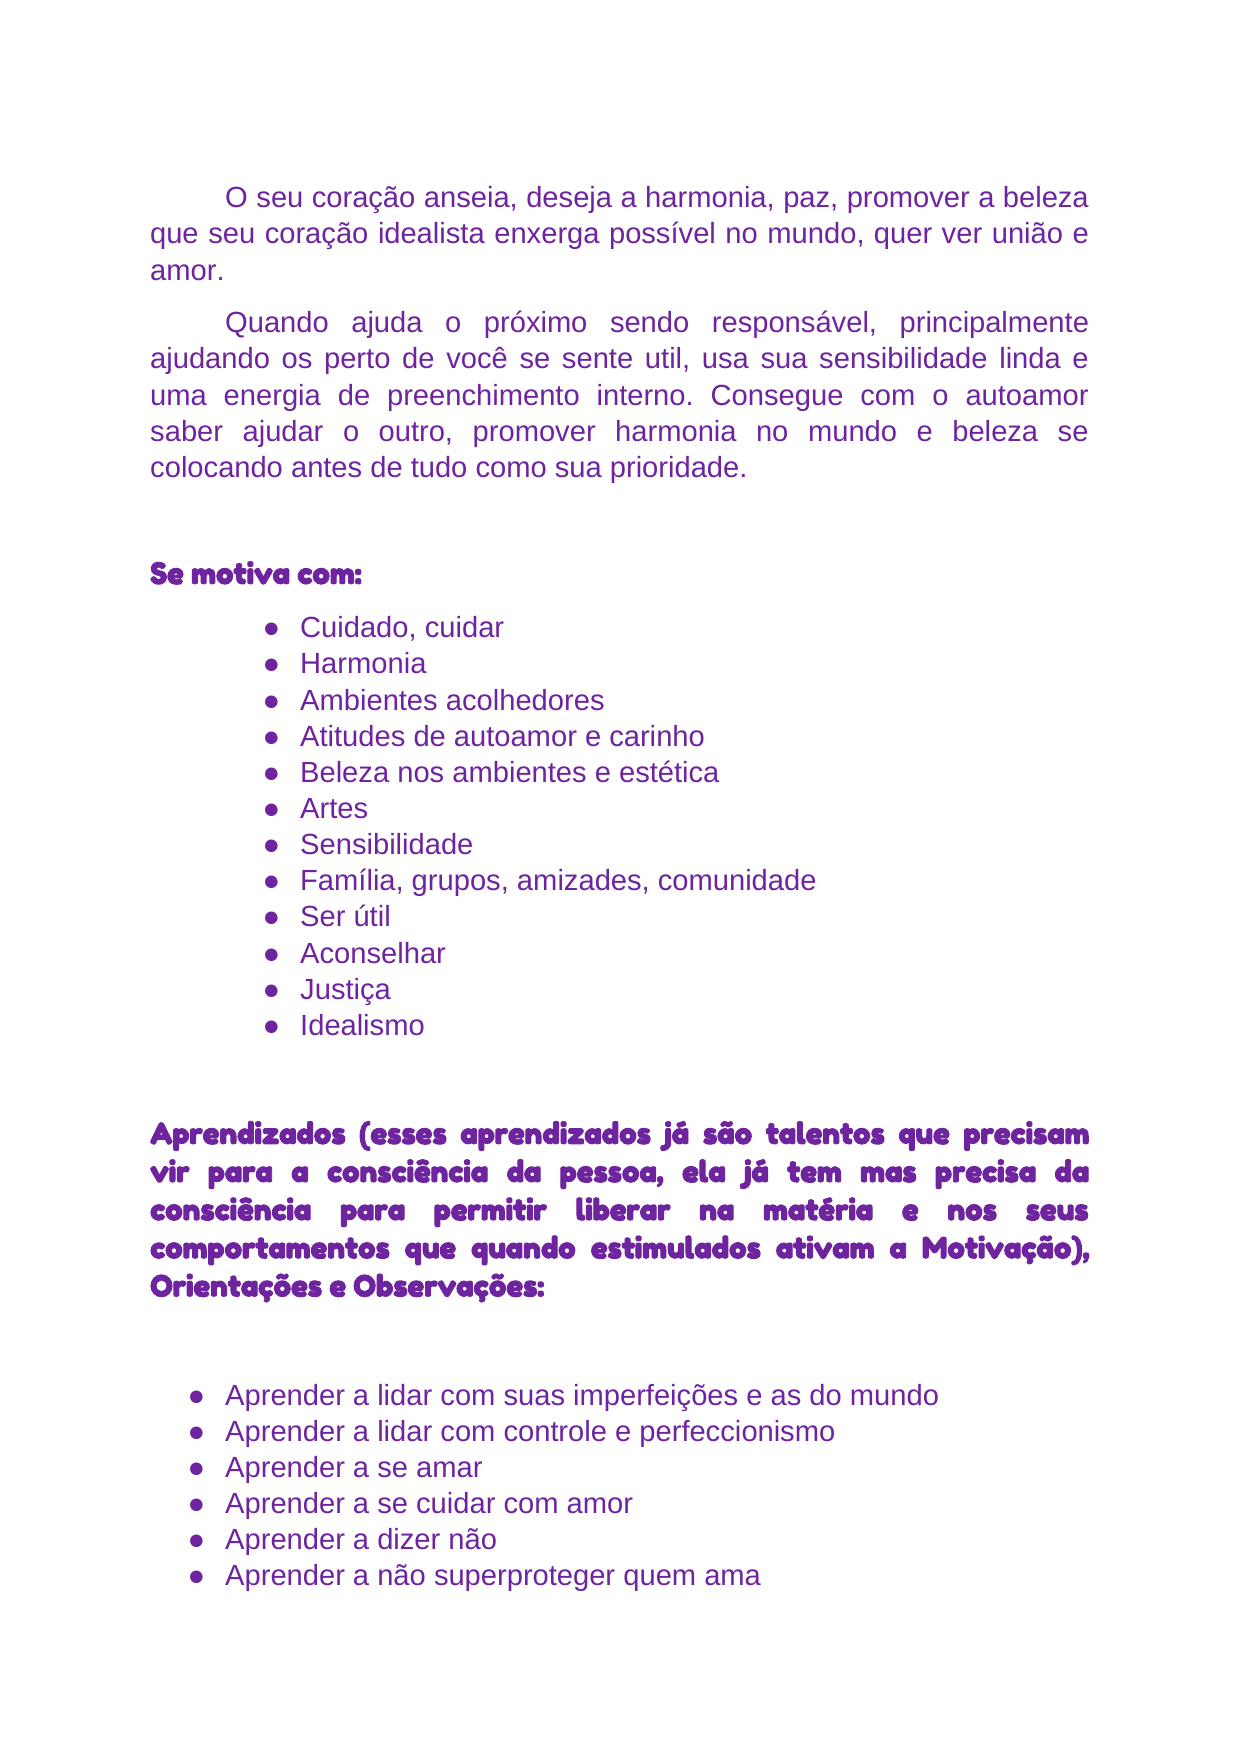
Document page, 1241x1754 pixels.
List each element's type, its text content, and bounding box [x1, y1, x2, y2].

text Aprendizados (esses aprendizados já são talentos que precisam vir para a consciência da pessoa, ela já tem mas precisa da consciência para permitir liberar na matéria e nos seus comportamentos que quando estimulados ativam a Motivação), Orientações e Observações: [150, 1116, 1090, 1303]
list Beleza nos ambientes e estética [262, 755, 1090, 788]
list Ambientes acolhedores [262, 683, 1090, 716]
list Aprender a se amar [187, 1450, 1090, 1483]
list Artes [262, 791, 1090, 824]
list Aprender a lidar com controle e perfeccionismo [187, 1414, 1090, 1447]
text O seu coração anseia, deseja a harmonia, paz, promover a beleza que seu coração idealista enxerga possível no mundo, quer ver união e amor. [150, 180, 1090, 286]
text Quando ajuda o próximo sendo responsável, principalmente ajudando os perto de você se sente util, usa sua sensibilidade linda e uma energia de preenchimento interno. Consegue com o autoamor saber ajudar o outro, promover harmonia no mundo e beleza se colocando antes de tudo como sua prioridade. [150, 305, 1090, 483]
list Justiça [262, 972, 1090, 1005]
list Aprender a não superproteger quem ama [187, 1558, 1090, 1592]
text Se motiva com: [150, 556, 1090, 591]
list Cuidado, cuidar [262, 610, 1090, 644]
list Ser útil [262, 899, 1090, 933]
list Harmonia [262, 646, 1090, 680]
list Sensibilidade [262, 827, 1090, 861]
list Família, grupos, amizades, comunidade [262, 863, 1090, 897]
list Aconselhar [262, 936, 1090, 969]
list Aprender a lidar com suas imperfeições e as do mundo [187, 1378, 1090, 1411]
list Atitudes de autoamor e carinho [262, 719, 1090, 752]
list Aprender a dizer não [187, 1522, 1090, 1556]
list Aprender a se cuidar com amor [187, 1486, 1090, 1519]
list Idealismo [262, 1008, 1090, 1041]
